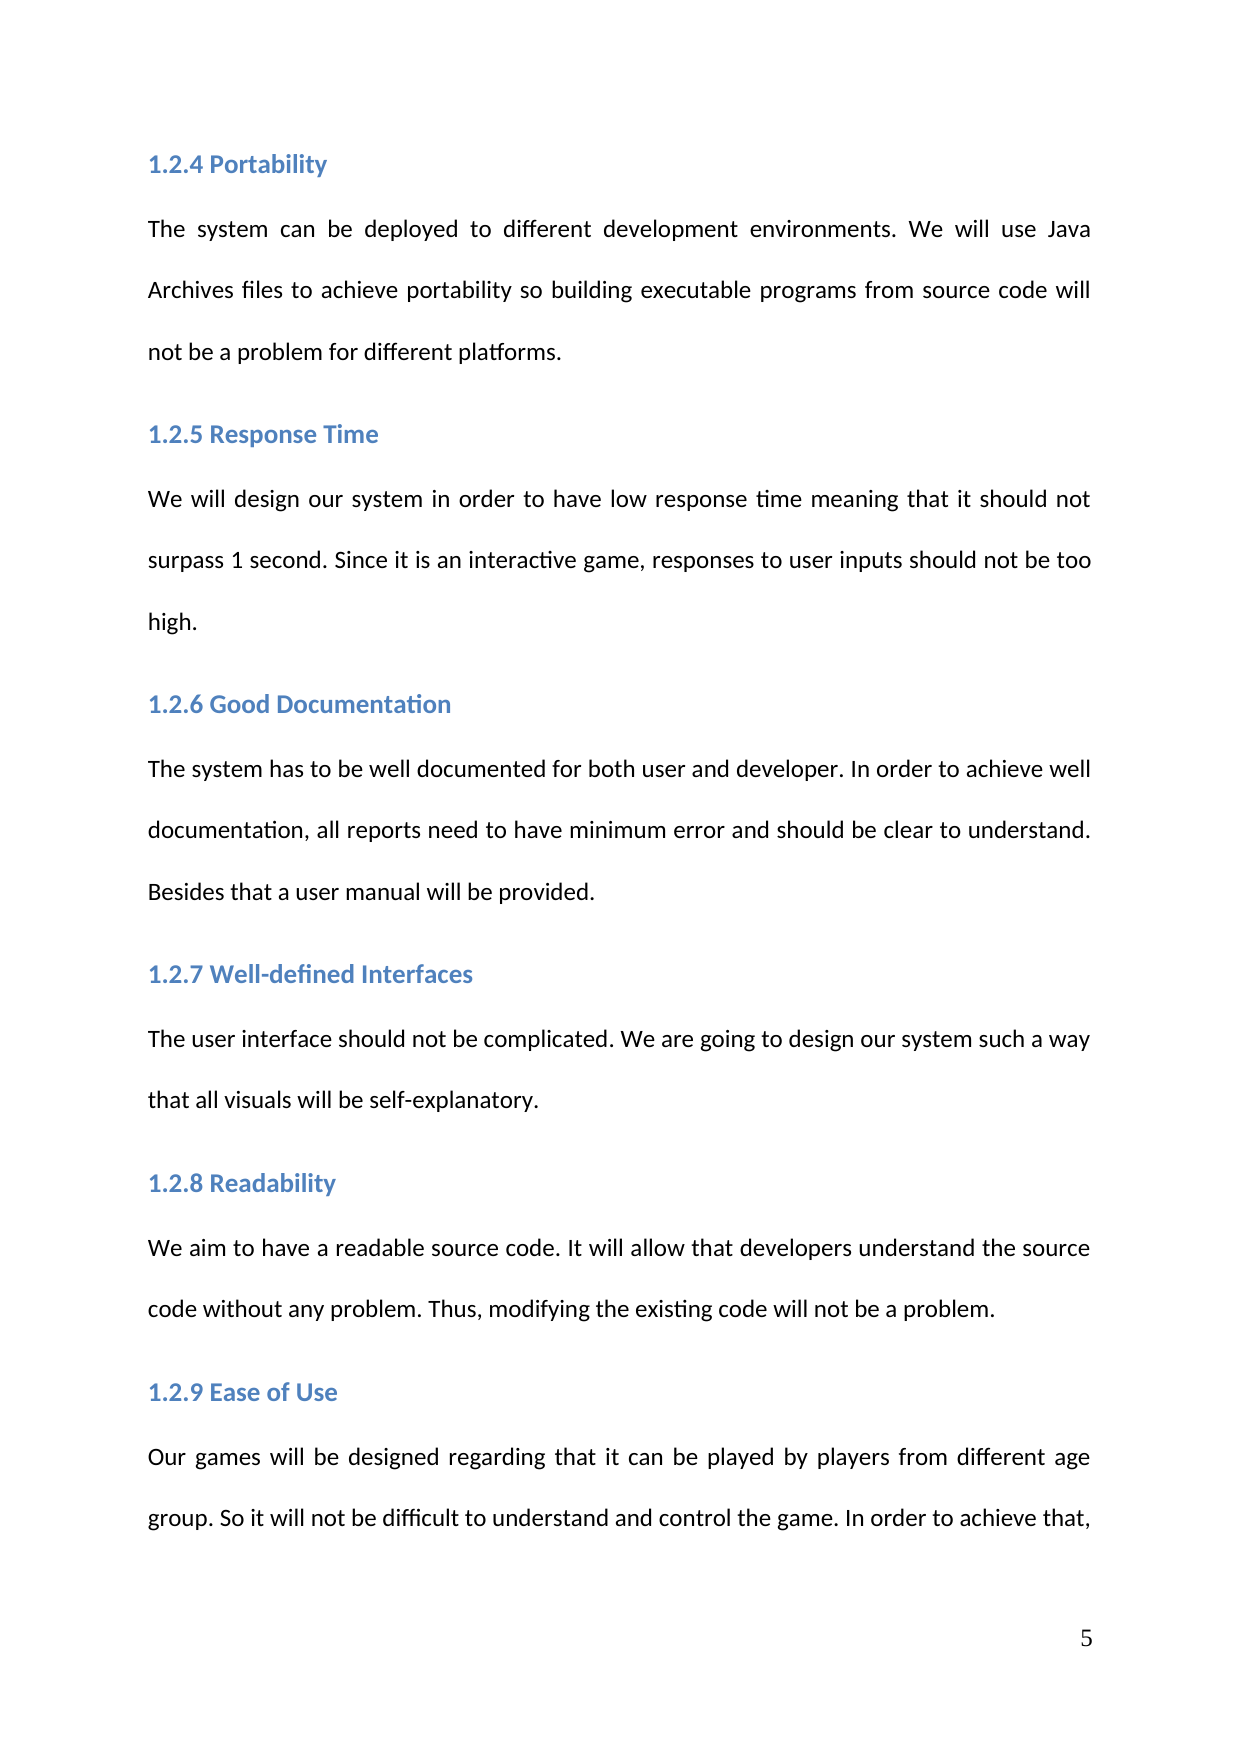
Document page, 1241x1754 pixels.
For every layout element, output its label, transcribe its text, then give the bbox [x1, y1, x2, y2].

text We aim to have a readable source code. It will allow that developers understand the source code without any problem. Thus, modifying the existing code will not be a problem. [148, 1233, 1093, 1324]
text 1.2.4 Portability [148, 148, 1093, 181]
subtitle 1.2.7 Well-defined Interfaces [148, 958, 1093, 991]
text The system can be deployed to different development environments. We will use Java Archives files to achieve portability so building executable programs from source code will not be a problem for different platforms. [148, 214, 1093, 366]
subtitle 1.2.9 Ease of Use [148, 1376, 1093, 1408]
text The system has to be well documented for both user and developer. In order to achieve well documentation, all reports need to have minimum error and should be clear to understand. Besides that a user manual will be provided. [148, 754, 1093, 906]
text We will design our system in order to have low response time meaning that it should not surpass 1 second. Since it is an interactive game, responses to user inputs should not be too high. [148, 484, 1093, 636]
subtitle 1.2.5 Response Time [148, 418, 1093, 451]
text The user interface should not be complicated. We are going to design our system such a way that all visuals will be self-explanatory. [148, 1024, 1093, 1115]
subtitle 1.2.6 Good Documentation [148, 688, 1093, 721]
subtitle 1.2.8 Readability [148, 1167, 1093, 1199]
